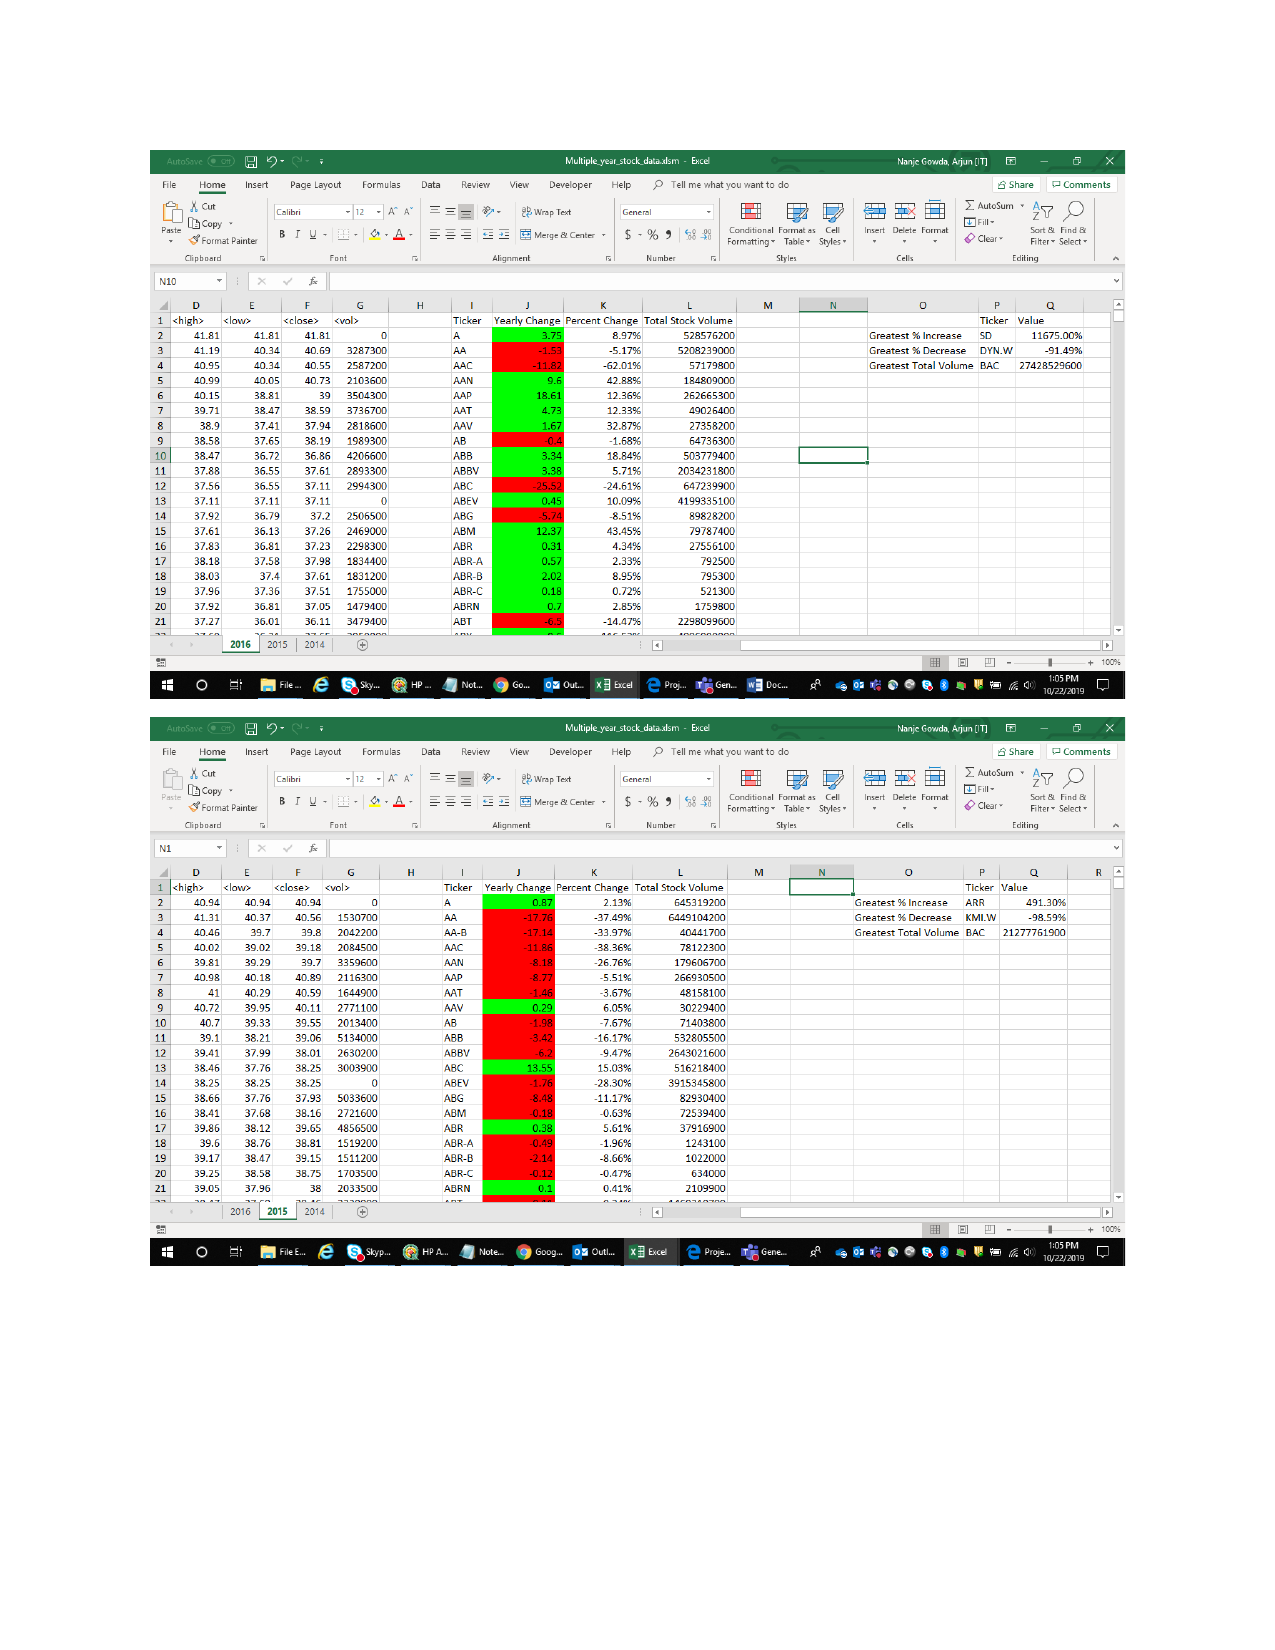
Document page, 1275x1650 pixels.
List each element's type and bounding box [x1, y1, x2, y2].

picture [150, 717, 1125, 1266]
picture [150, 150, 1125, 699]
